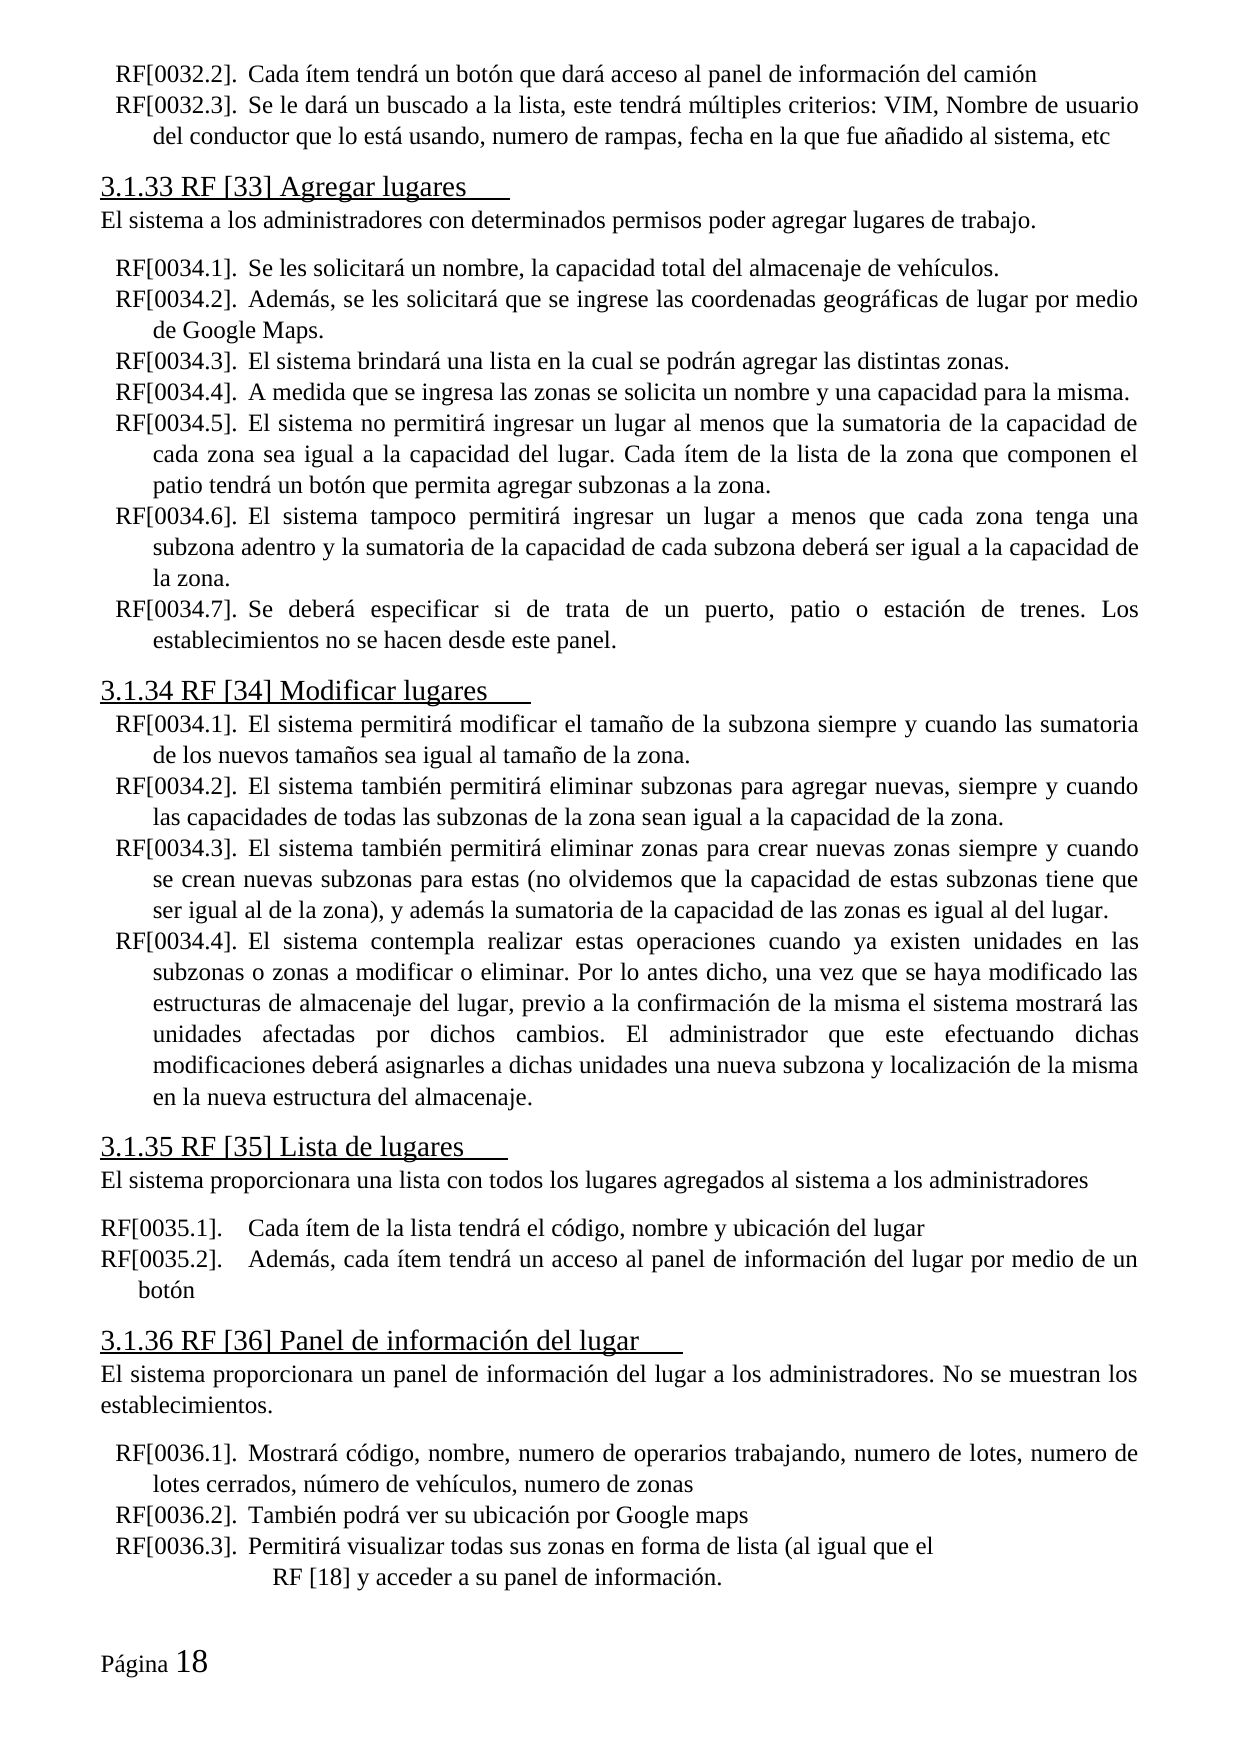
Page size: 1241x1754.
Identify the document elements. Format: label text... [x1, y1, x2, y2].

list A medida que se ingresa las zonas se solicita un nombre y una capacidad para la misma. [115, 377, 1140, 406]
subtitle 3.1.34 RF [34] Modificar lugares [100, 673, 1140, 706]
text El sistema proporcionara un panel de información del lugar a los administradores. No se muestran los establecimientos. [100, 1359, 1140, 1419]
list El sistema brindará una lista en la cual se podrán agregar las distintas zonas. [115, 346, 1140, 374]
list El sistema también permitirá eliminar zonas para crear nuevas zonas siempre y cuando se crean nuevas subzonas para estas (no olvidemos que la capacidad de estas subzonas tiene que ser igual al de la zona), y además la sumatoria de la capacidad de las zonas es igual al del lugar. [115, 833, 1140, 924]
list Además, cada ítem tendrá un acceso al panel de información del lugar por medio de un botón [100, 1244, 1140, 1304]
list El sistema también permitirá eliminar subzonas para agregar nuevas, siempre y cuando las capacidades de todas las subzonas de la zona sean igual a la capacidad de la zona. [115, 771, 1140, 831]
subtitle 3.1.33 RF [33] Agregar lugares [100, 169, 1140, 202]
list El sistema contempla realizar estas operaciones cuando ya existen unidades en las subzonas o zonas a modificar o eliminar. Por lo antes dicho, una vez que se haya modificado las estructuras de almacenaje del lugar, previo a la confirmación de la misma el sistema mostrará las unidades afectadas por dichos cambios. El administrador que este efectuando dichas modificaciones deberá asignarles a dichas unidades una nueva subzona y localización de la misma en la nueva estructura del almacenaje. [115, 926, 1140, 1110]
list Cada ítem tendrá un botón que dará acceso al panel de información del camión [115, 59, 1140, 88]
list Se le dará un buscado a la lista, este tendrá múltiples criterios: VIM, Nombre de usuario del conductor que lo está usando, numero de rampas, fecha en la que fue añadido al sistema, etc [115, 90, 1140, 150]
text El sistema proporcionara una lista con todos los lugares agregados al sistema a los administradores [100, 1165, 1140, 1194]
list RF [18] y acceder a su panel de información. [272, 1562, 1140, 1591]
list El sistema permitirá modificar el tamaño de la subzona siempre y cuando las sumatoria de los nuevos tamaños sea igual al tamaño de la zona. [115, 709, 1140, 769]
list Mostrará código, nombre, numero de operarios trabajando, numero de lotes, numero de lotes cerrados, número de vehículos, numero de zonas [115, 1438, 1140, 1498]
list Permitirá visualizar todas sus zonas en forma de lista (al igual que el [115, 1531, 1140, 1560]
list Se deberá especificar si de trata de un puerto, patio o estación de trenes. Los establecimientos no se hacen desde este panel. [115, 594, 1140, 654]
list El sistema tampoco permitirá ingresar un lugar a menos que cada zona tenga una subzona adentro y la sumatoria de la capacidad de cada subzona deberá ser igual a la capacidad de la zona. [115, 501, 1140, 592]
subtitle 3.1.35 RF [35] Lista de lugares [100, 1129, 1140, 1163]
list También podrá ver su ubicación por Google maps [115, 1500, 1140, 1529]
subtitle 3.1.36 RF [36] Panel de información del lugar [100, 1323, 1140, 1356]
list Se les solicitará un nombre, la capacidad total del almacenaje de vehículos. [115, 253, 1140, 281]
list Además, se les solicitará que se ingrese las coordenadas geográficas de lugar por medio de Google Maps. [115, 284, 1140, 343]
list Cada ítem de la lista tendrá el código, nombre y ubicación del lugar [100, 1213, 1140, 1242]
text El sistema a los administradores con determinados permisos poder agregar lugares de trabajo. [100, 205, 1140, 234]
list El sistema no permitirá ingresar un lugar al menos que la sumatoria de la capacidad de cada zona sea igual a la capacidad del lugar. Cada ítem de la lista de la zona que componen el patio tendrá un botón que permita agregar subzonas a la zona. [115, 408, 1140, 499]
